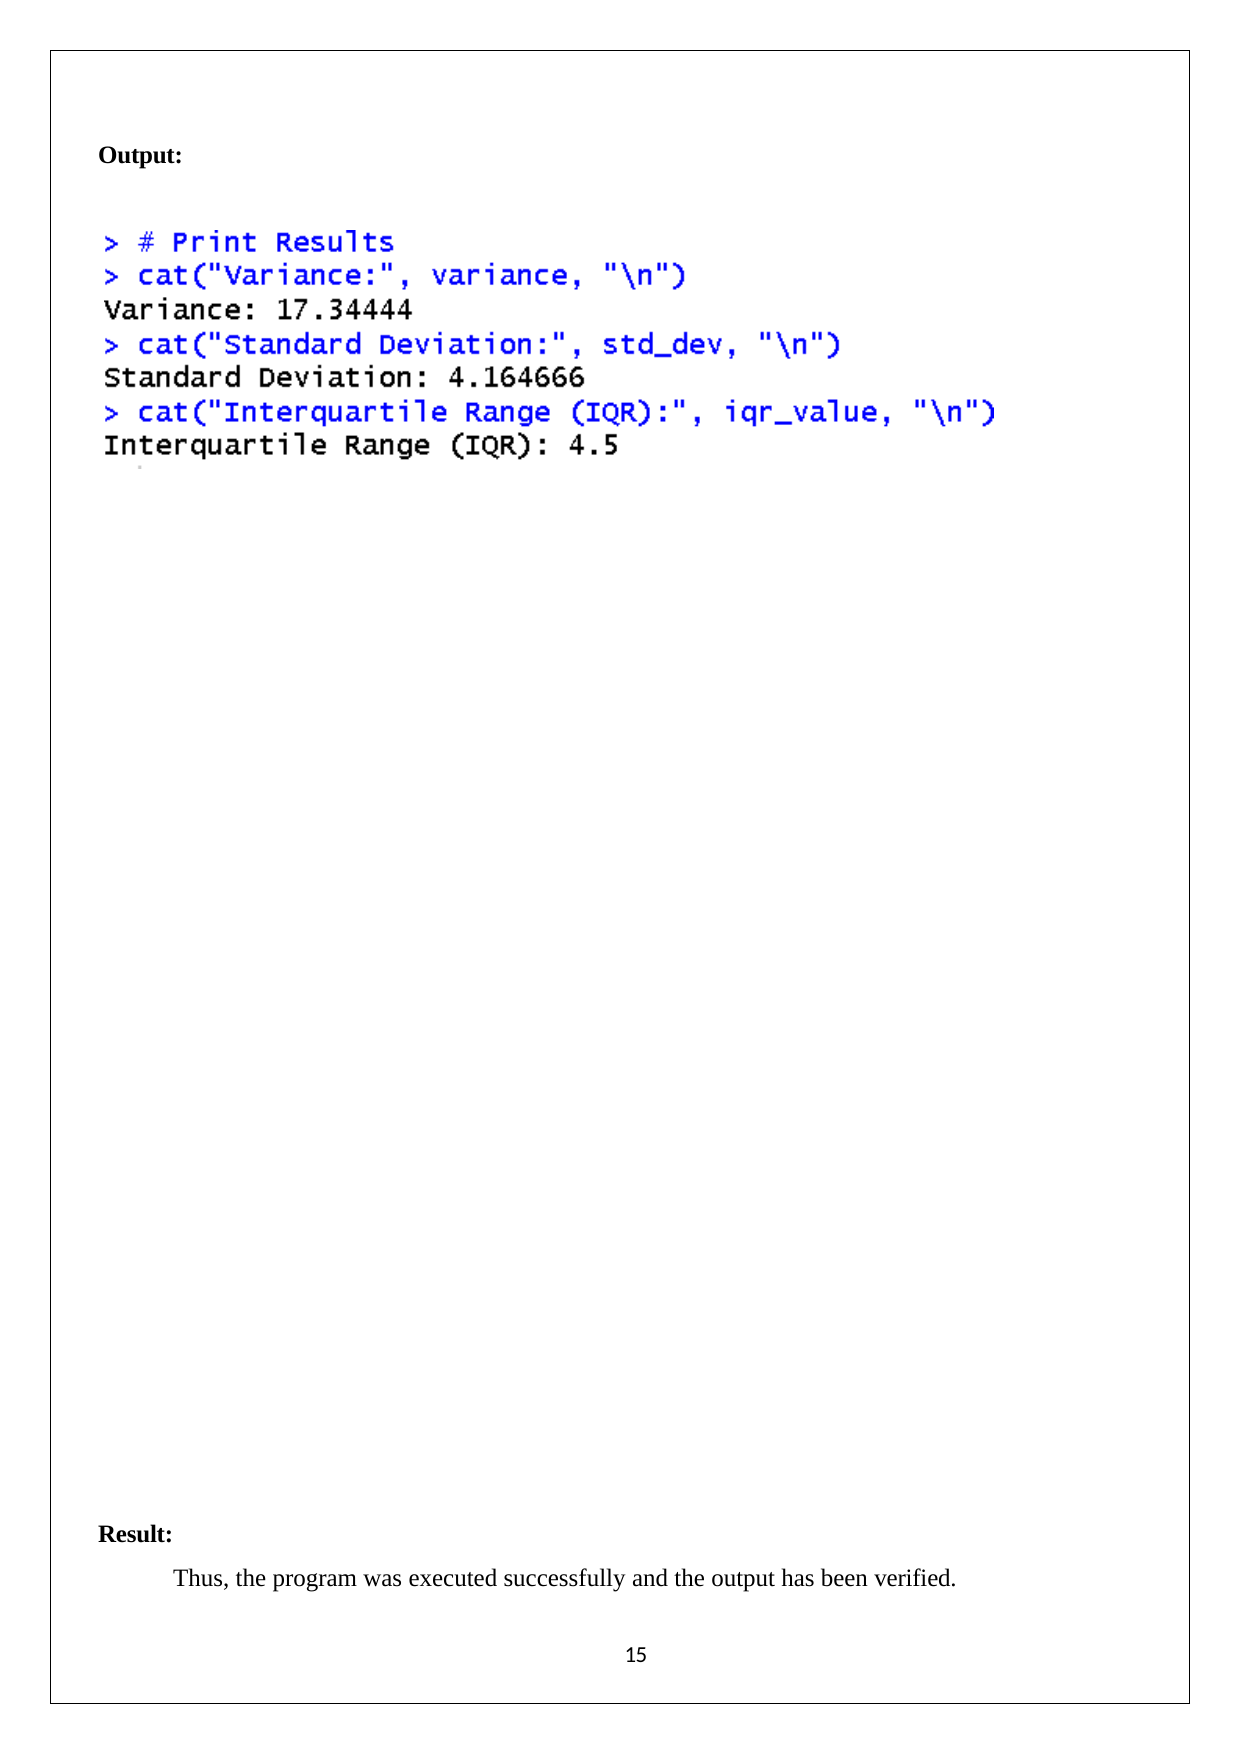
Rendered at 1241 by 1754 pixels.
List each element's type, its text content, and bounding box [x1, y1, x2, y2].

text Result: [98, 1519, 1186, 1548]
picture [104, 230, 994, 469]
subtitle Output: [98, 140, 1186, 168]
text Thus, the program was executed successfully and the output has been verified. [173, 1563, 1186, 1591]
